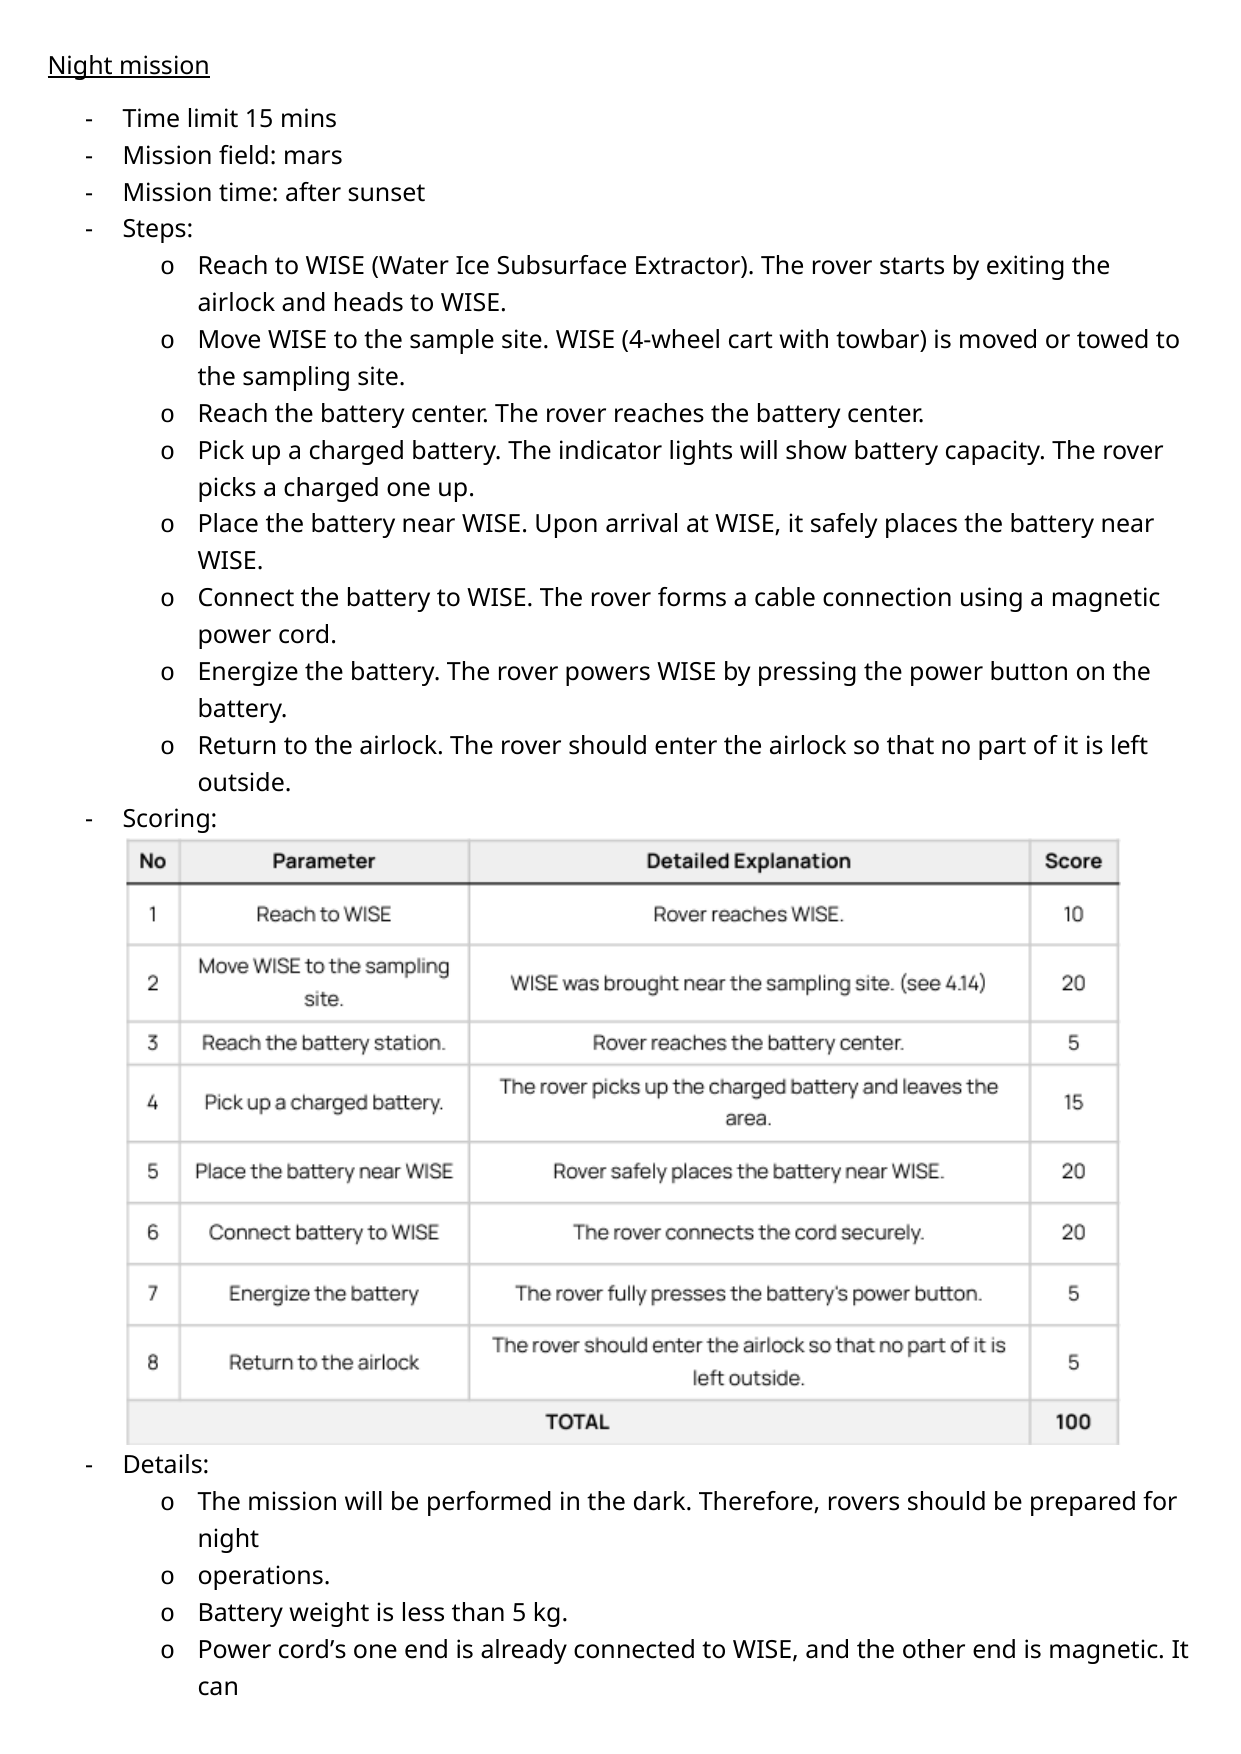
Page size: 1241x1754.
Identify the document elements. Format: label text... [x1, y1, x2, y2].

list Move WISE to the sample site. WISE (4-wheel cart with towbar) is moved or towed to the sampling site. [160, 322, 1193, 393]
text Night mission [47, 47, 1193, 81]
picture [122, 837, 1121, 1445]
list Reach the battery center. The rover reaches the battery center. [160, 395, 1193, 429]
list The mission will be performed in the dark. Therefore, rovers should be prepared for night [160, 1484, 1193, 1555]
list Scoring: [85, 801, 1193, 835]
list Energize the battery. The rover powers WISE by pressing the power button on the battery. [160, 653, 1193, 724]
list Mission time: after sunset [85, 174, 1193, 208]
list Connect the battery to WISE. The rover forms a cable connection using a magnetic power cord. [160, 580, 1193, 651]
list Mission field: mars [85, 137, 1193, 172]
list Reach to WISE (Water Ice Subsurface Extractor). The rover starts by exiting the airlock and heads to WISE. [160, 248, 1193, 319]
list operations. [160, 1557, 1193, 1592]
list Power cord’s one end is already connected to WISE, and the other end is magnetic. It can [160, 1631, 1193, 1702]
list Steps: [85, 211, 1193, 245]
list Time limit 15 mins [85, 101, 1193, 135]
list Details: [85, 1447, 1193, 1481]
list Place the battery near WISE. Upon arrival at WISE, it safely places the battery near WISE. [160, 506, 1193, 577]
list Pick up a charged battery. The indicator lights will show battery capacity. The rover picks a charged one up. [160, 432, 1193, 503]
list Return to the airlock. The rover should enter the airlock so that no part of it is left outside. [160, 727, 1193, 798]
list Battery weight is less than 5 kg. [160, 1594, 1193, 1629]
